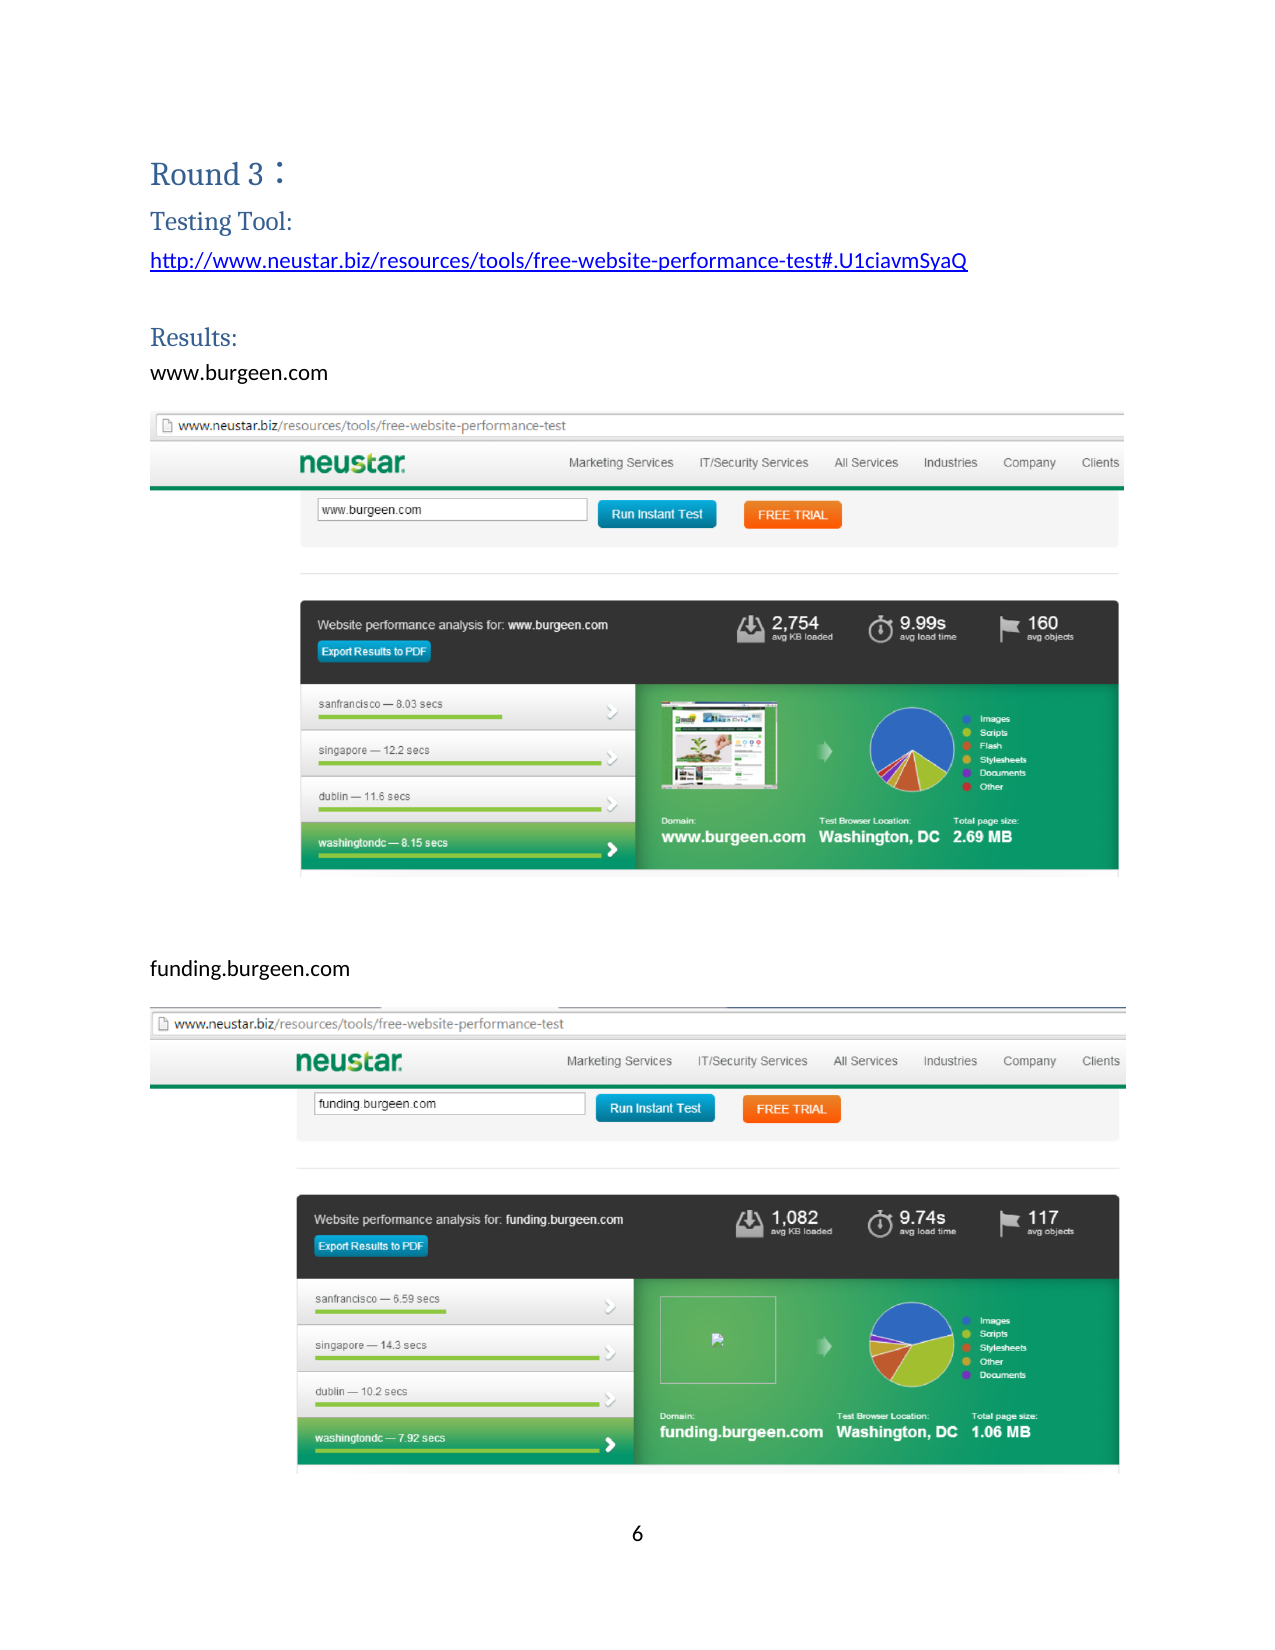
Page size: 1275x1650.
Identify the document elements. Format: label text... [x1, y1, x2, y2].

subtitle Results: [150, 322, 1125, 354]
picture [150, 1007, 1126, 1474]
text www.burgeen.com [150, 358, 1125, 386]
text funding.burgeen.com [150, 954, 1125, 982]
subtitle Round 3： [150, 150, 1125, 195]
picture [150, 411, 1124, 877]
subtitle http://www.neustar.biz/resources/tools/free-website-performance-test#.U1ciavmSyaQ [150, 246, 1125, 274]
subtitle Testing Tool: [150, 206, 1125, 237]
